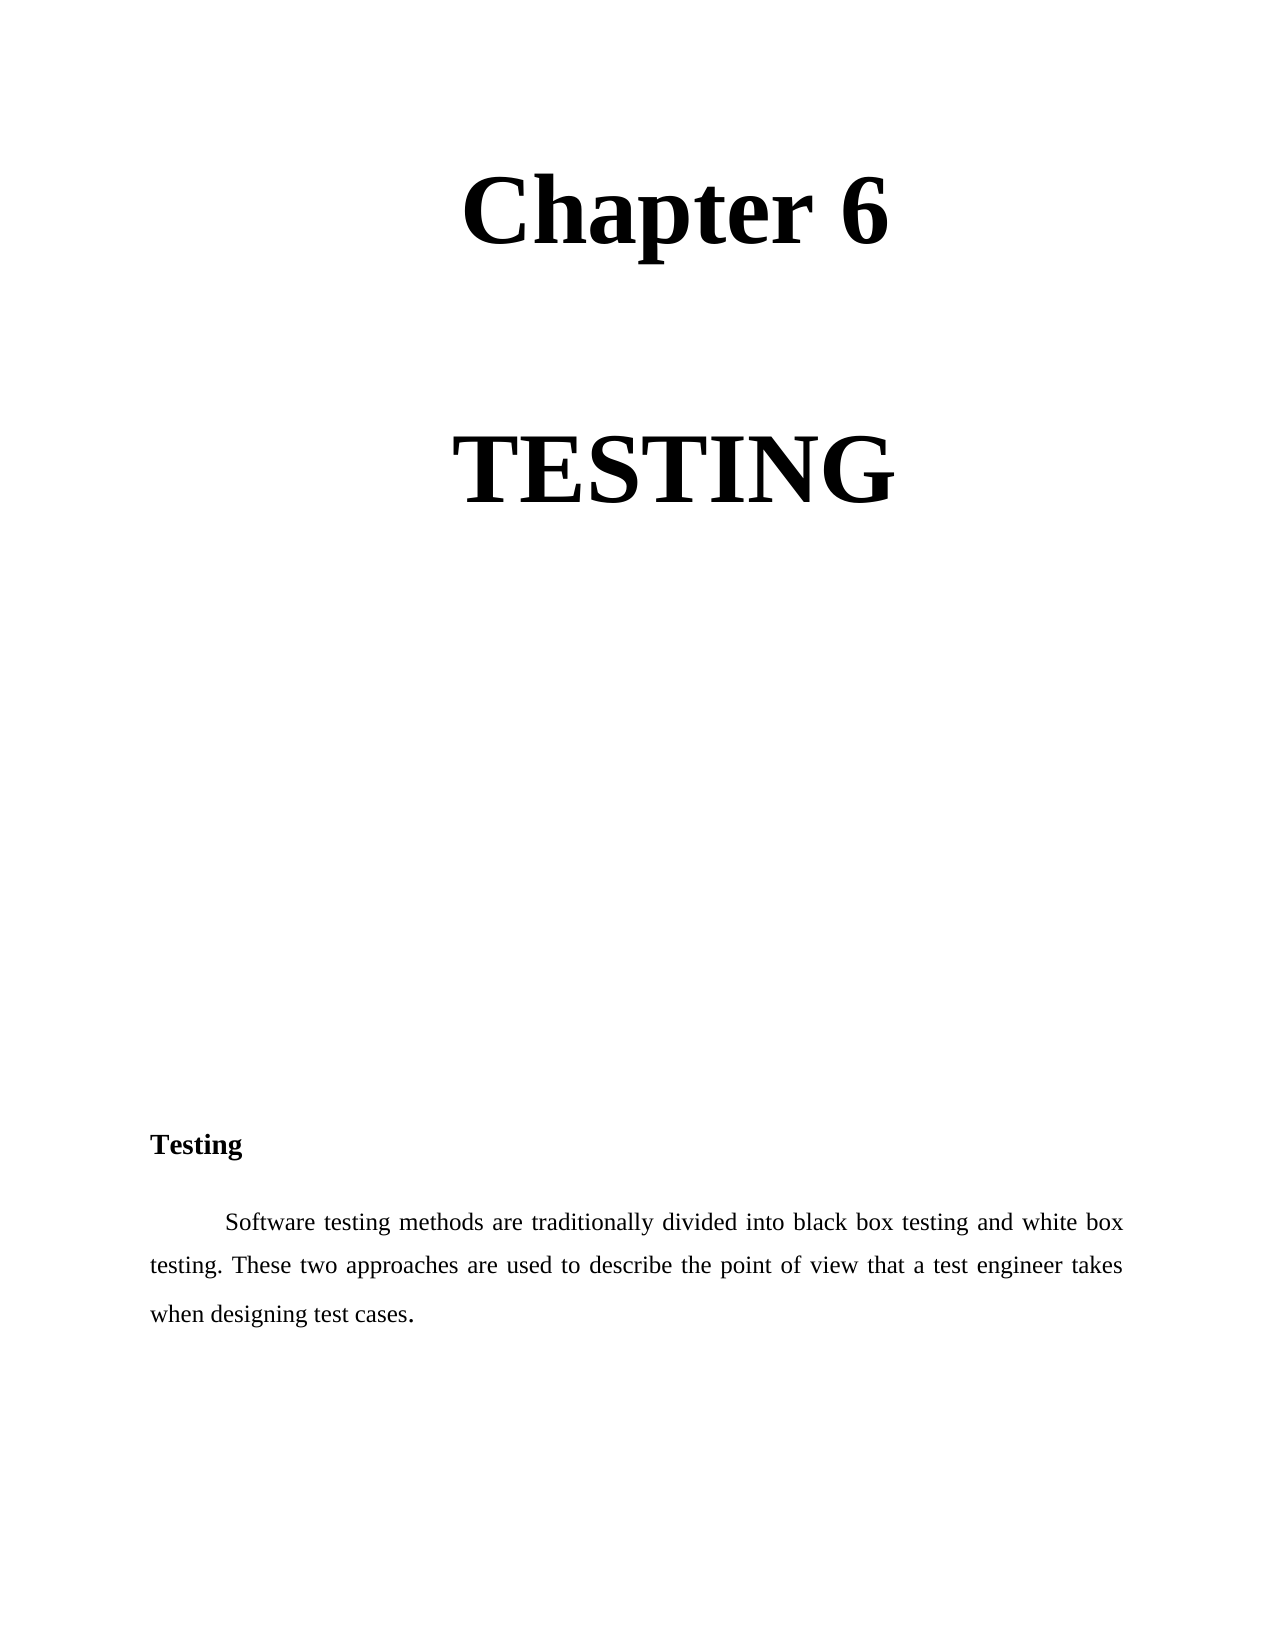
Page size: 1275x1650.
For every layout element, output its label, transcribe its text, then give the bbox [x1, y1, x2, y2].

text Chapter 6 [225, 150, 1125, 265]
text Testing [150, 1127, 1125, 1161]
text Software testing methods are traditionally divided into black box testing and white box testing. These two approaches are used to describe the point of view that a test engineer takes when designing test cases. [150, 1207, 1125, 1329]
text TESTING [225, 409, 1125, 524]
